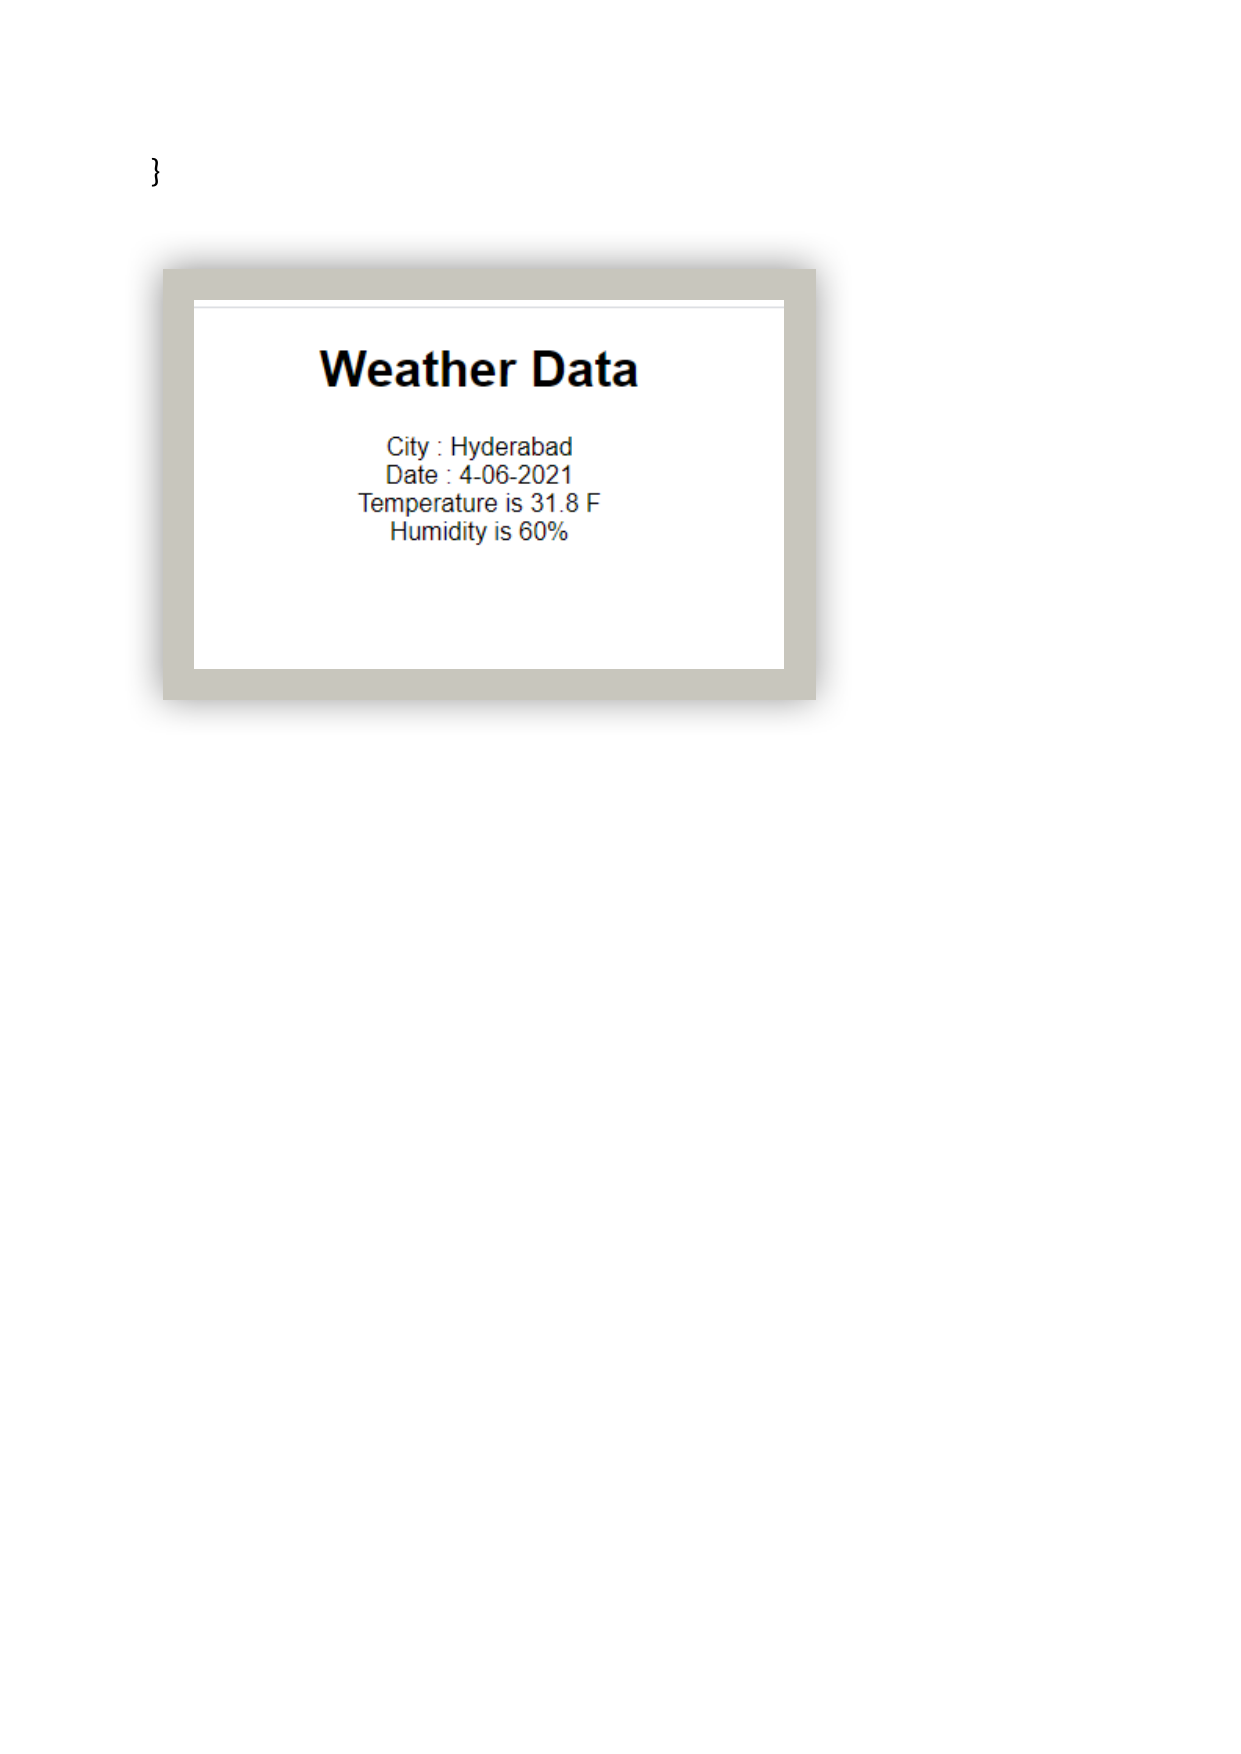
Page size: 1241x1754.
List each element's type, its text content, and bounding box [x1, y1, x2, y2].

picture [194, 300, 784, 669]
text } [150, 150, 1090, 191]
